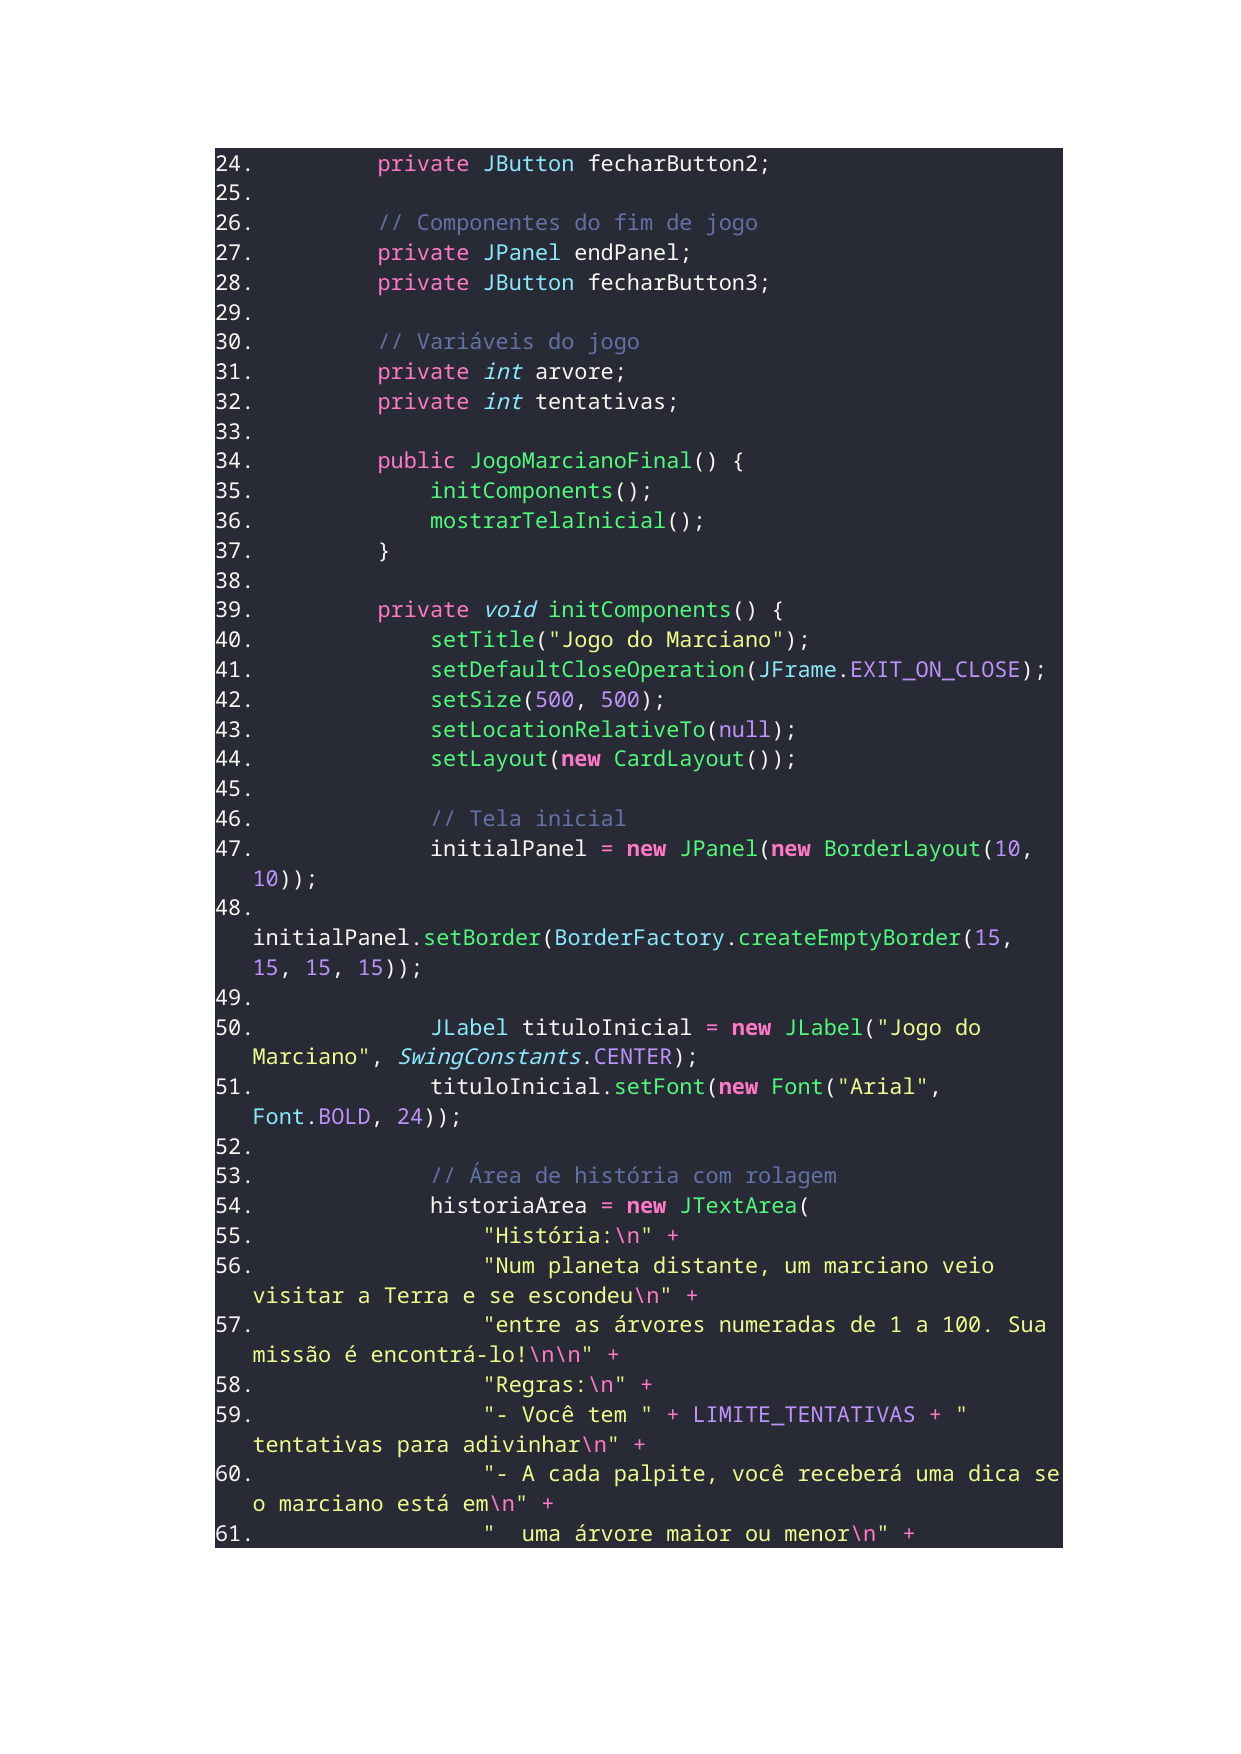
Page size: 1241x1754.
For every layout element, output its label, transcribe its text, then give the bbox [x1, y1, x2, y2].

list private int tentativas; [215, 386, 1063, 416]
list "História:\n" + [215, 1220, 1063, 1250]
list private int arvore; [215, 356, 1063, 386]
list initialPanel.setBorder(BorderFactory.createEmptyBorder(15, 15, 15, 15)); [215, 892, 1063, 982]
list setLocationRelativeTo(null); [215, 714, 1063, 743]
list "entre as árvores numeradas de 1 a 100. Sua missão é encontrá-lo!\n\n" + [215, 1309, 1063, 1369]
list "Regras:\n" + [215, 1369, 1063, 1399]
list "Num planeta distante, um marciano veio visitar a Terra e se escondeu\n" + [215, 1250, 1063, 1309]
list historiaArea = new JTextArea( [215, 1190, 1063, 1220]
list // Componentes do fim de jogo [215, 207, 1063, 237]
list setSize(500, 500); [215, 684, 1063, 714]
list private void initComponents() { [215, 594, 1063, 624]
list JLabel tituloInicial = new JLabel("Jogo do Marciano", SwingConstants.CENTER); [215, 1012, 1063, 1071]
list setDefaultCloseOperation(JFrame.EXIT_ON_CLOSE); [215, 654, 1063, 684]
list // Área de história com rolagem [215, 1161, 1063, 1190]
list private JPanel endPanel; [215, 237, 1063, 267]
list initialPanel = new JPanel(new BorderLayout(10, 10)); [215, 833, 1063, 892]
list " uma árvore maior ou menor\n" + [215, 1518, 1063, 1548]
list "- Você tem " + LIMITE_TENTATIVAS + " tentativas para adivinhar\n" + [215, 1399, 1063, 1458]
list tituloInicial.setFont(new Font("Arial", Font.BOLD, 24)); [215, 1071, 1063, 1131]
list public JogoMarcianoFinal() { [215, 446, 1063, 475]
list setTitle("Jogo do Marciano"); [215, 624, 1063, 654]
list setLayout(new CardLayout()); [215, 743, 1063, 773]
list mostrarTelaInicial(); [215, 505, 1063, 535]
list private JButton fecharButton3; [215, 267, 1063, 297]
list initComponents(); [215, 475, 1063, 505]
list // Variáveis do jogo [215, 326, 1063, 356]
list } [215, 535, 1063, 565]
list private JButton fecharButton2; [215, 148, 1063, 177]
list "- A cada palpite, você receberá uma dica se o marciano está em\n" + [215, 1458, 1063, 1518]
list // Tela inicial [215, 803, 1063, 833]
